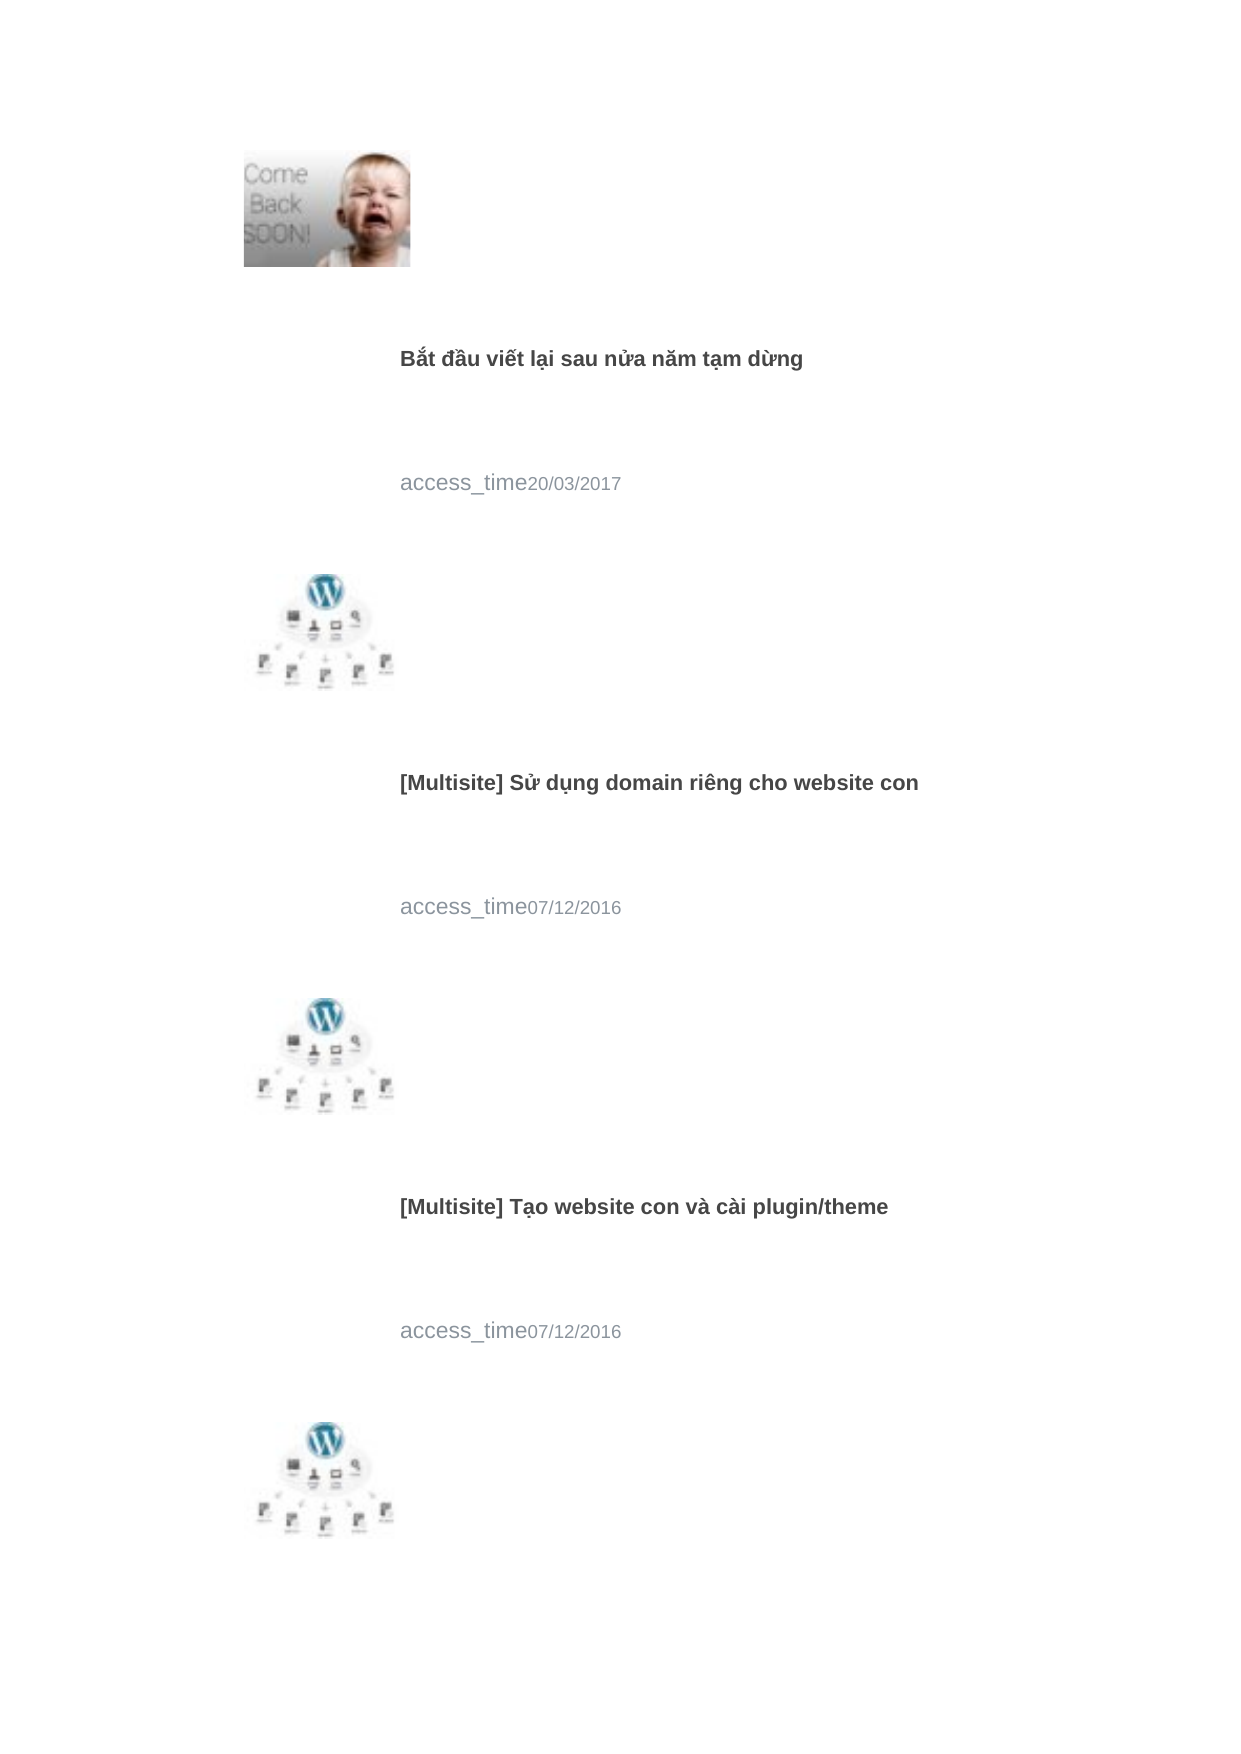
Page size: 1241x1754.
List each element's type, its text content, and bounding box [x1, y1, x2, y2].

picture [243, 998, 411, 1115]
subtitle Bắt đầu viết lại sau nửa năm tạm dừng [400, 346, 1090, 371]
text access_time20/03/2017 [400, 468, 1090, 495]
text access_time07/12/2016 [400, 1317, 1090, 1343]
text access_time07/12/2016 [400, 893, 1090, 919]
picture [243, 1422, 411, 1539]
picture [243, 574, 411, 691]
subtitle [Multisite] Tạo website con và cài plugin/theme [400, 1194, 1090, 1219]
picture [243, 150, 411, 267]
subtitle [Multisite] Sử dụng domain riêng cho website con [400, 770, 1090, 795]
